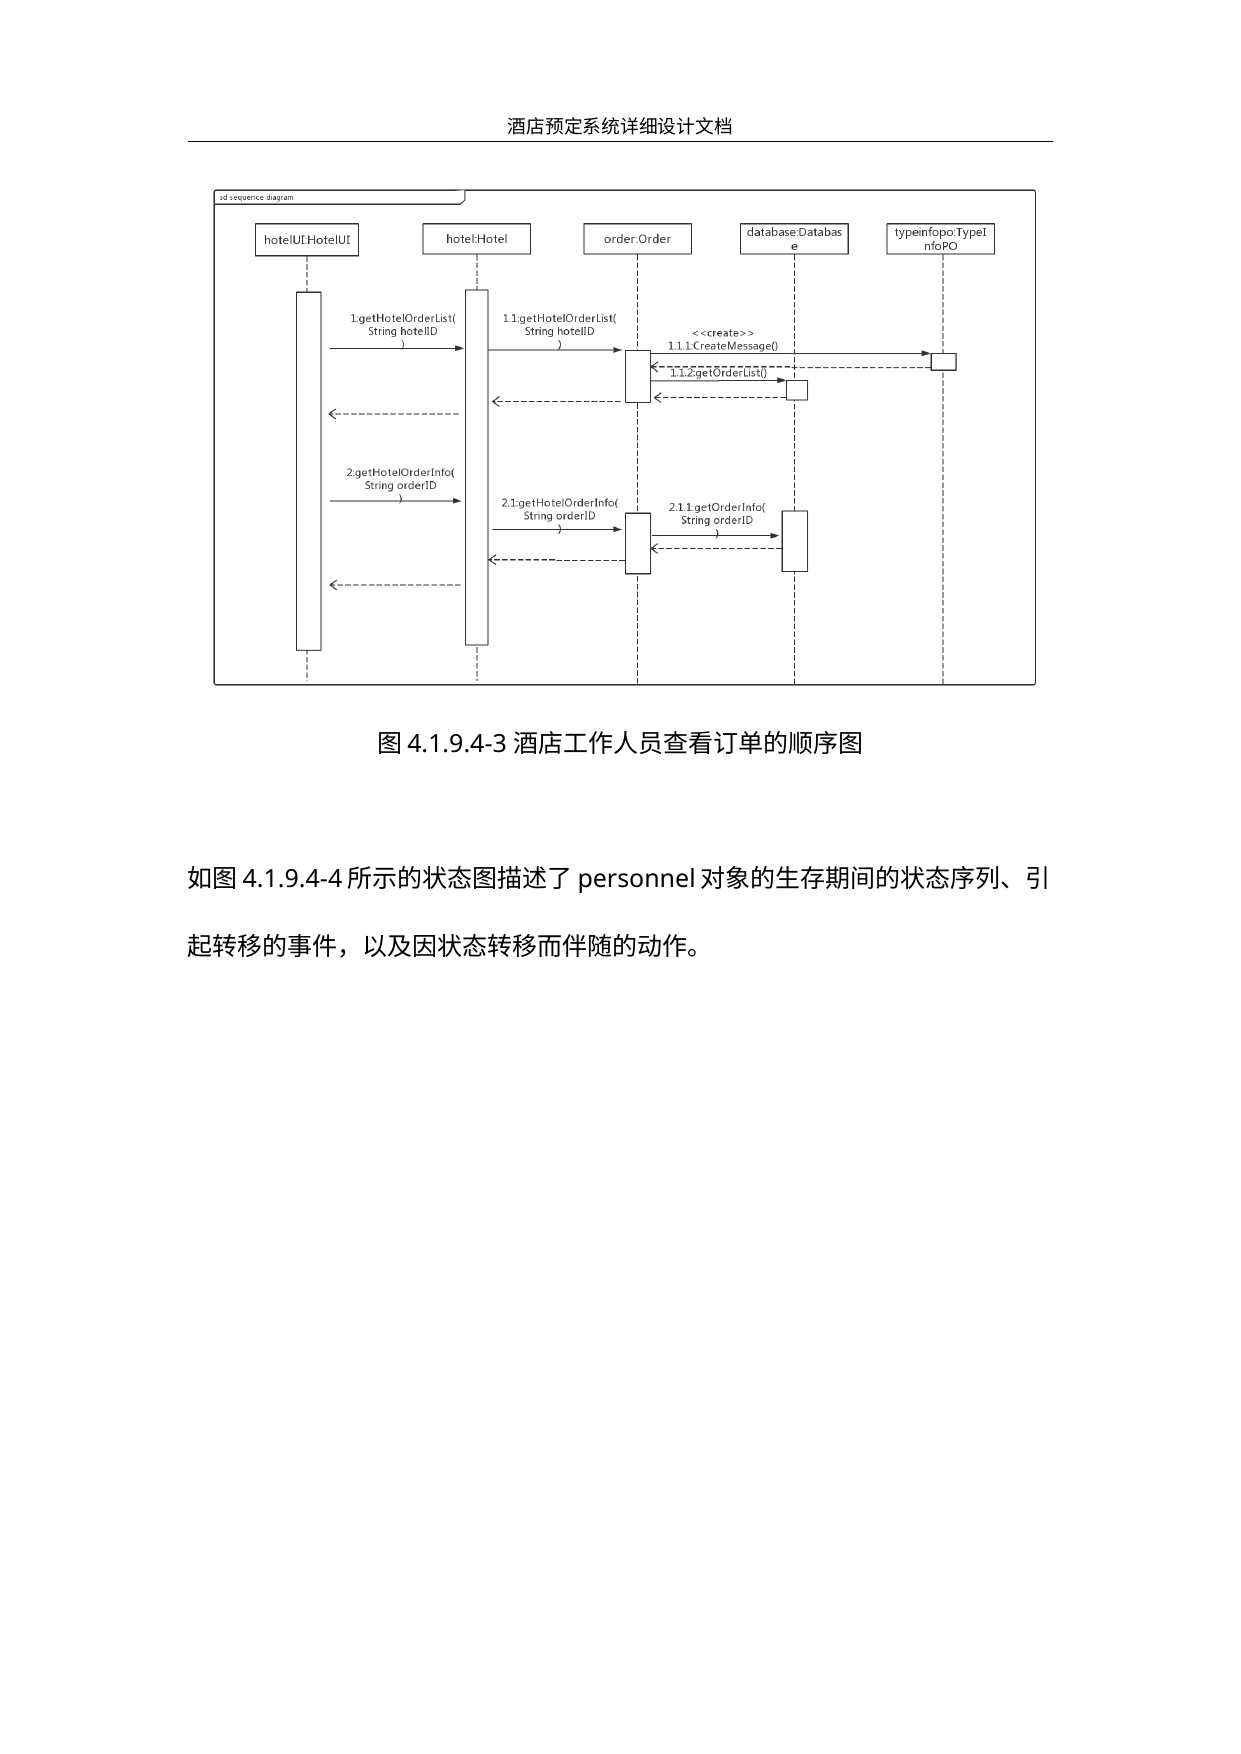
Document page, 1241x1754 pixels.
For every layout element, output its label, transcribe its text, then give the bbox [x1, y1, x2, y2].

text 如图4.1.9.4-4所示的状态图描述了personnel对象的生存期间的状态序列、引起转移的事件，以及因状态转移而伴随的动作。 [187, 843, 1053, 979]
picture [187, 163, 1053, 703]
text 图4.1.9.4-3 酒店工作人员查看订单的顺序图 [187, 707, 1053, 775]
